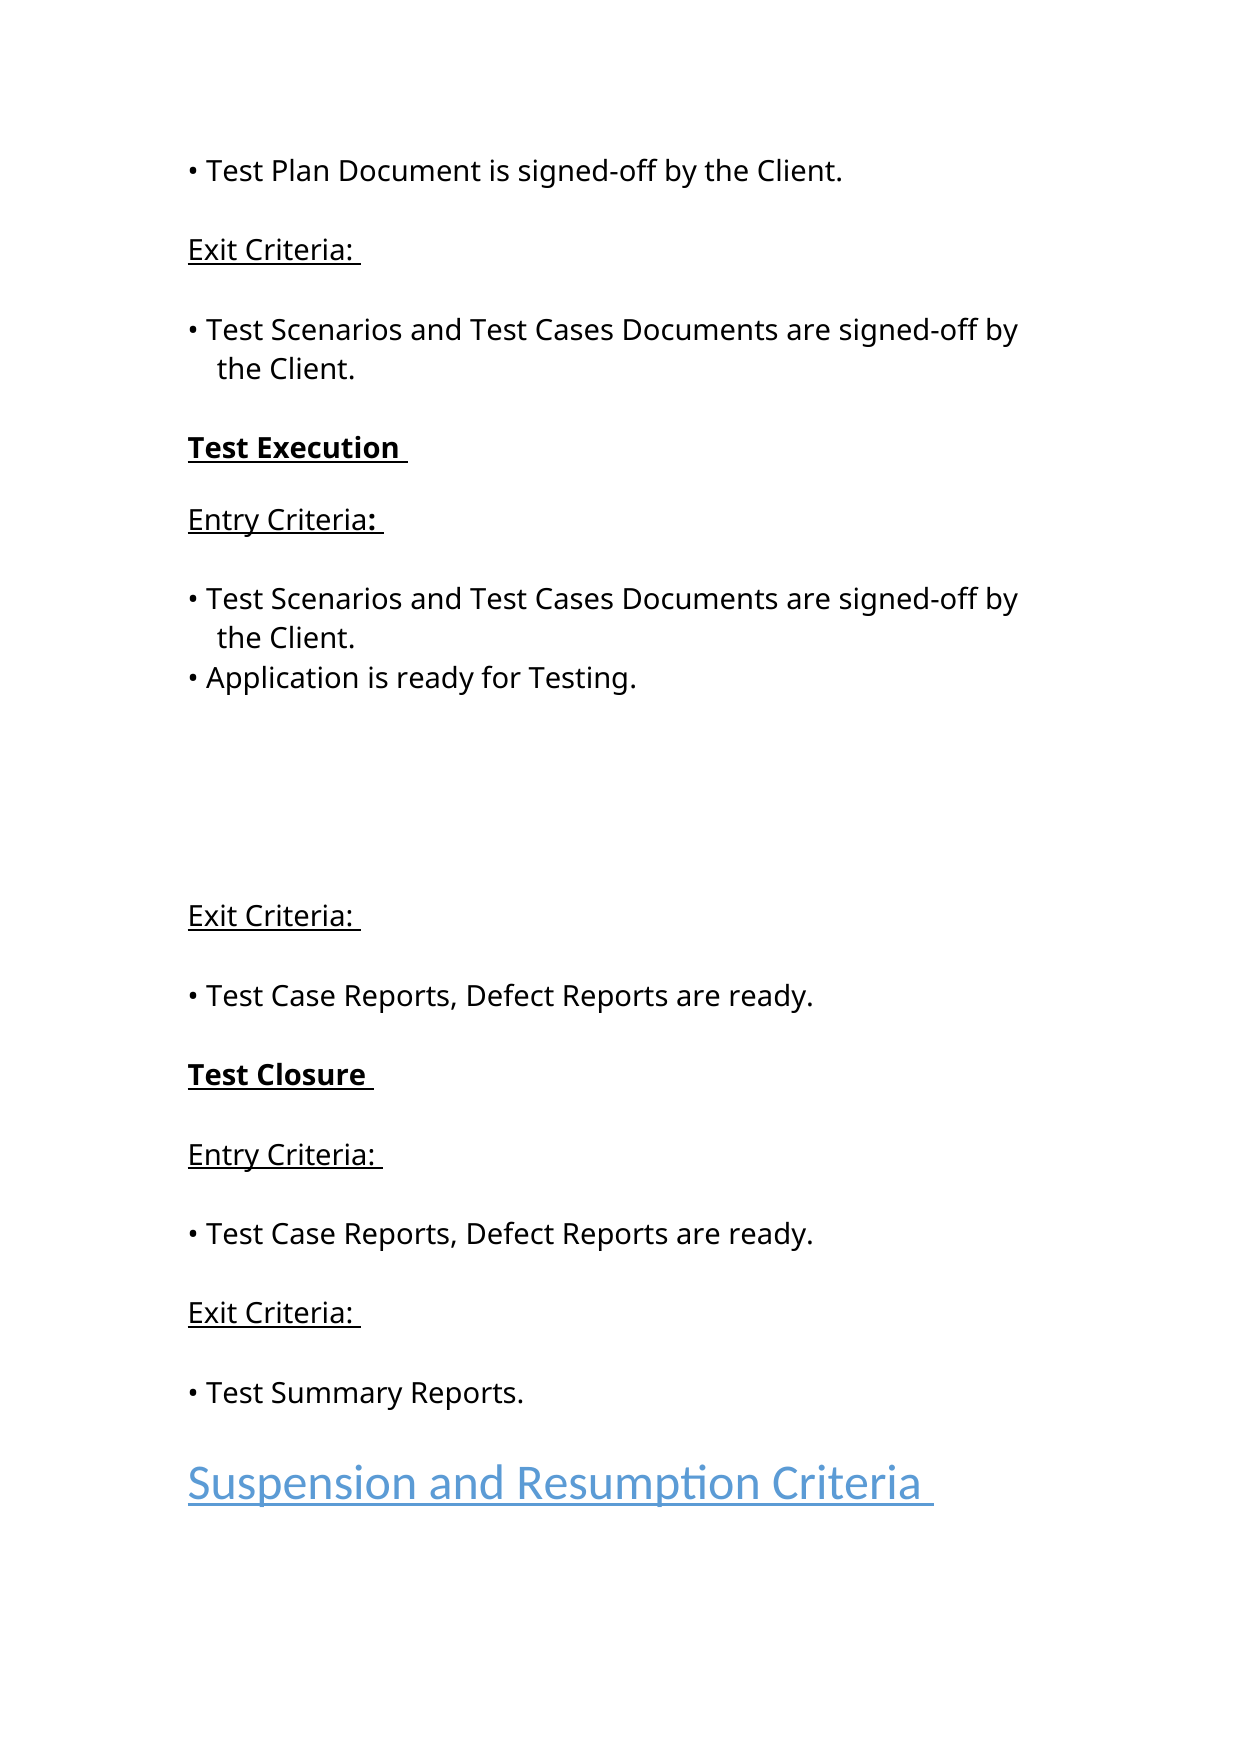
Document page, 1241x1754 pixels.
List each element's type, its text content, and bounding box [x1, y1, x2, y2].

text • Test Scenarios and Test Cases Documents are signed-off by the Client. [187, 309, 1053, 388]
text Test Execution [187, 428, 1053, 467]
text Exit Criteria: [187, 1292, 1053, 1332]
text Entry Criteria: [187, 1134, 1053, 1173]
text Exit Criteria: [187, 896, 1053, 935]
text • Test Scenarios and Test Cases Documents are signed-off by the Client. [187, 578, 1053, 657]
text Entry Criteria: [187, 499, 1053, 538]
text • Test Case Reports, Defect Reports are ready. [187, 975, 1053, 1015]
text • Test Summary Reports. [187, 1372, 1053, 1412]
text • Test Plan Document is signed-off by the Client. [187, 150, 1053, 190]
text Exit Criteria: [187, 229, 1053, 269]
text Test Closure [187, 1054, 1053, 1094]
text • Application is ready for Testing. [187, 657, 1053, 697]
list Suspension and Resumption Criteria [187, 1451, 1053, 1512]
text • Test Case Reports, Defect Reports are ready. [187, 1213, 1053, 1253]
